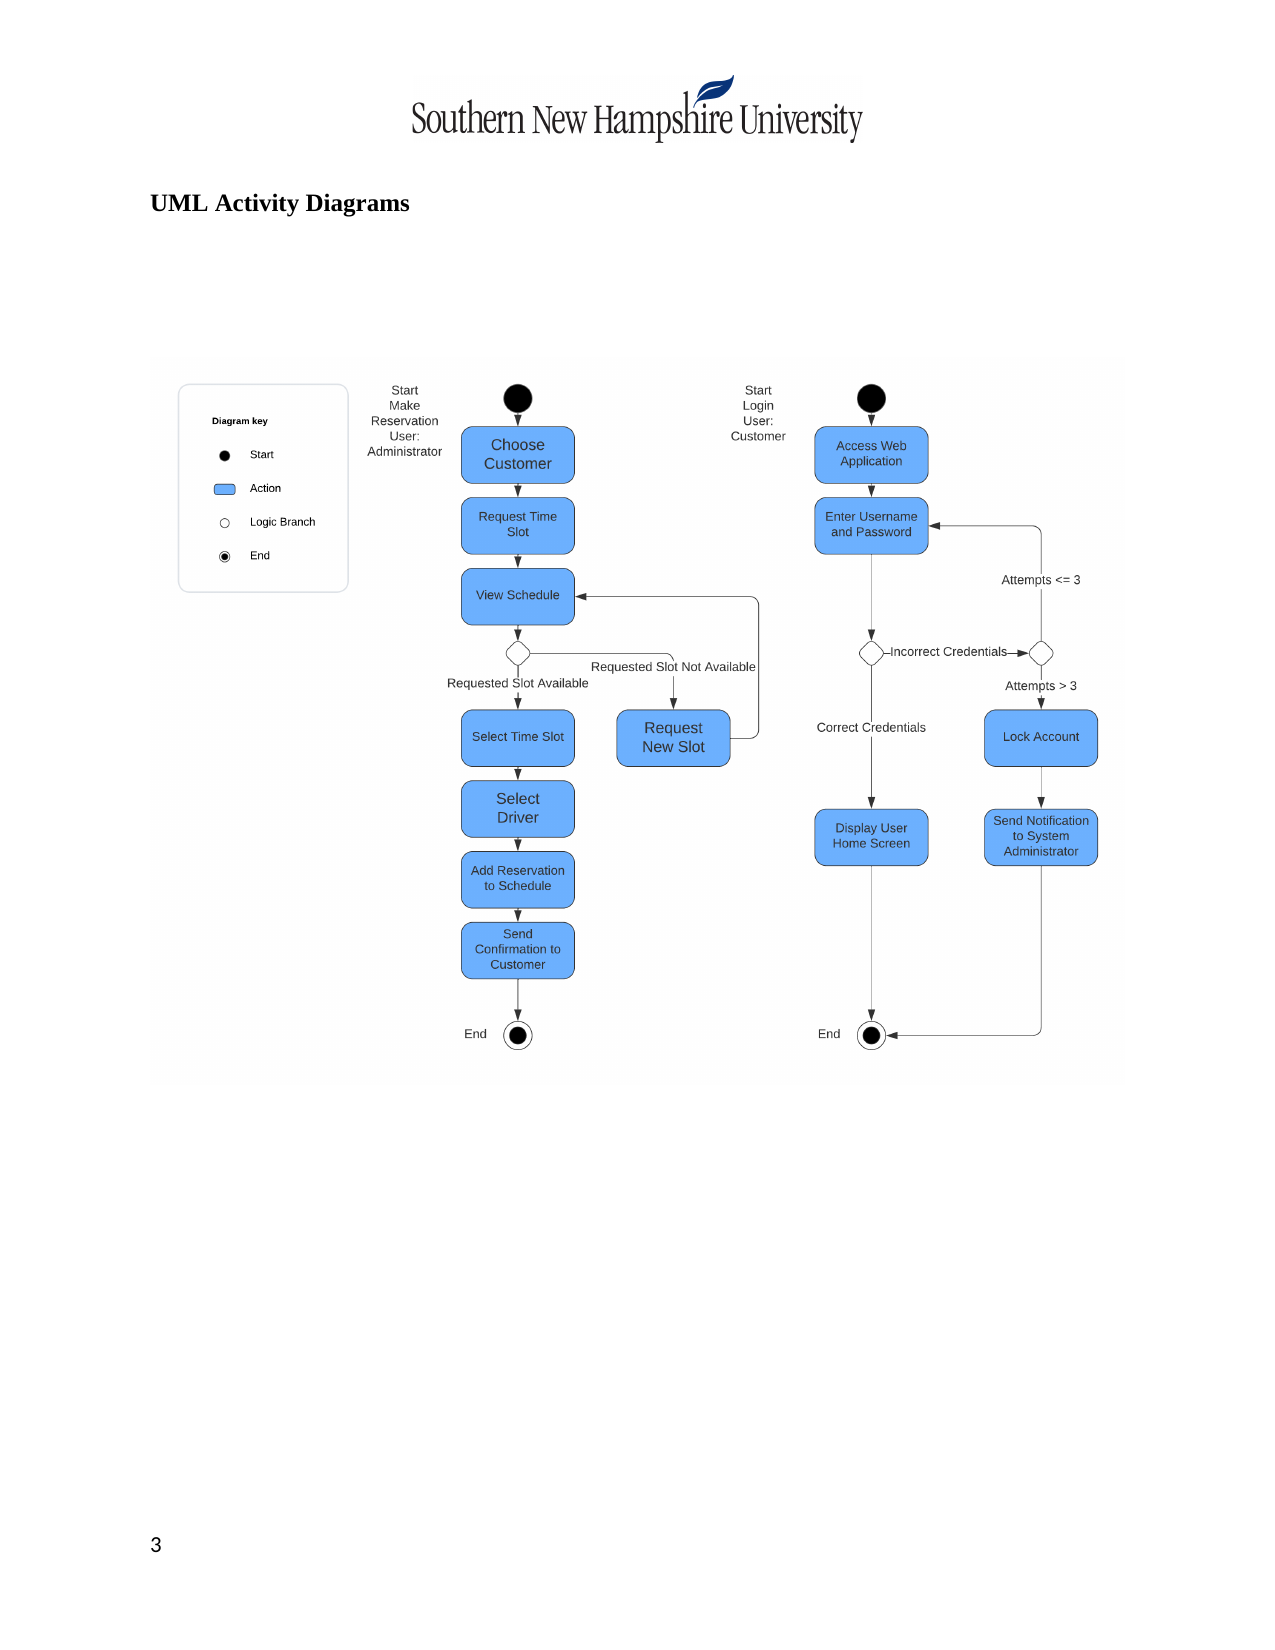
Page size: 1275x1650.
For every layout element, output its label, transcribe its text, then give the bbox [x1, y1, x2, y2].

picture [412, 75, 863, 143]
picture [150, 357, 1125, 1085]
subtitle UML Activity Diagrams [150, 188, 1125, 216]
